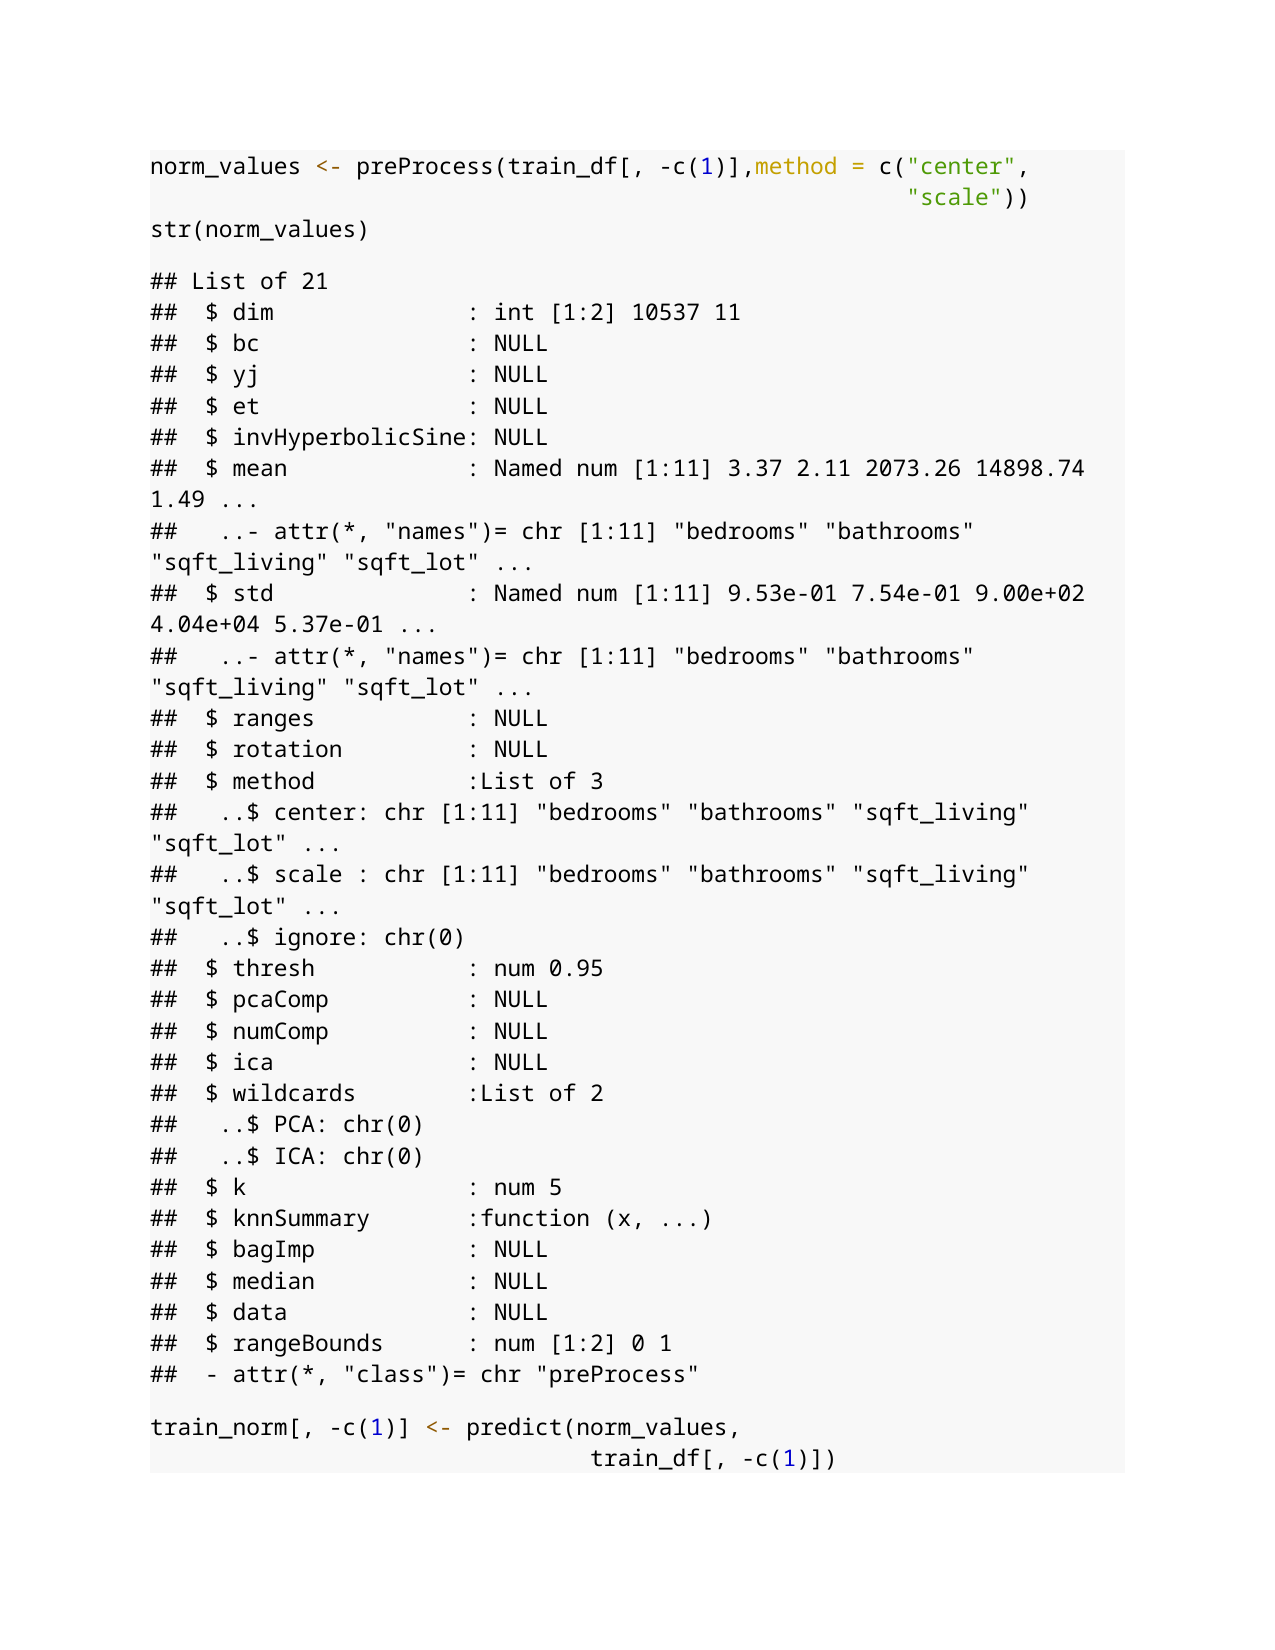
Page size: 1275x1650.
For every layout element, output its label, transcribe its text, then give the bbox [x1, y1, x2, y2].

text ## List of 21 ## $ dim : int [1:2] 10537 11 ## $ bc : NULL ## $ yj : NULL ## $ et : NULL ## $ invHyperbolicSine: NULL ## $ mean : Named num [1:11] 3.37 2.11 2073.26 14898.74 1.49 ... ## ..- attr(*, "names")= chr [1:11] "bedrooms" "bathrooms" "sqft_living" "sqft_lot" ... ## $ std : Named num [1:11] 9.53e-01 7.54e-01 9.00e+02 4.04e+04 5.37e-01 ... ## ..- attr(*, "names")= chr [1:11] "bedrooms" "bathrooms" "sqft_living" "sqft_lot" ... ## $ ranges : NULL ## $ rotation : NULL ## $ method :List of 3 ## ..$ center: chr [1:11] "bedrooms" "bathrooms" "sqft_living" "sqft_lot" ... ## ..$ scale : chr [1:11] "bedrooms" "bathrooms" "sqft_living" "sqft_lot" ... ## ..$ ignore: chr(0) ## $ thresh : num 0.95 ## $ pcaComp : NULL ## $ numComp : NULL ## $ ica : NULL ## $ wildcards :List of 2 ## ..$ PCA: chr(0) ## ..$ ICA: chr(0) ## $ k : num 5 ## $ knnSummary :function (x, ...) ## $ bagImp : NULL ## $ median : NULL ## $ data : NULL ## $ rangeBounds : num [1:2] 0 1 ## - attr(*, "class")= chr "preProcess" [150, 264, 1125, 1389]
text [150, 150, 1125, 244]
text train_norm[, -c(1)] <- predict(norm_values, train_df[, -c(1)]) head(train_norm) [741, 1410, 1125, 1473]
